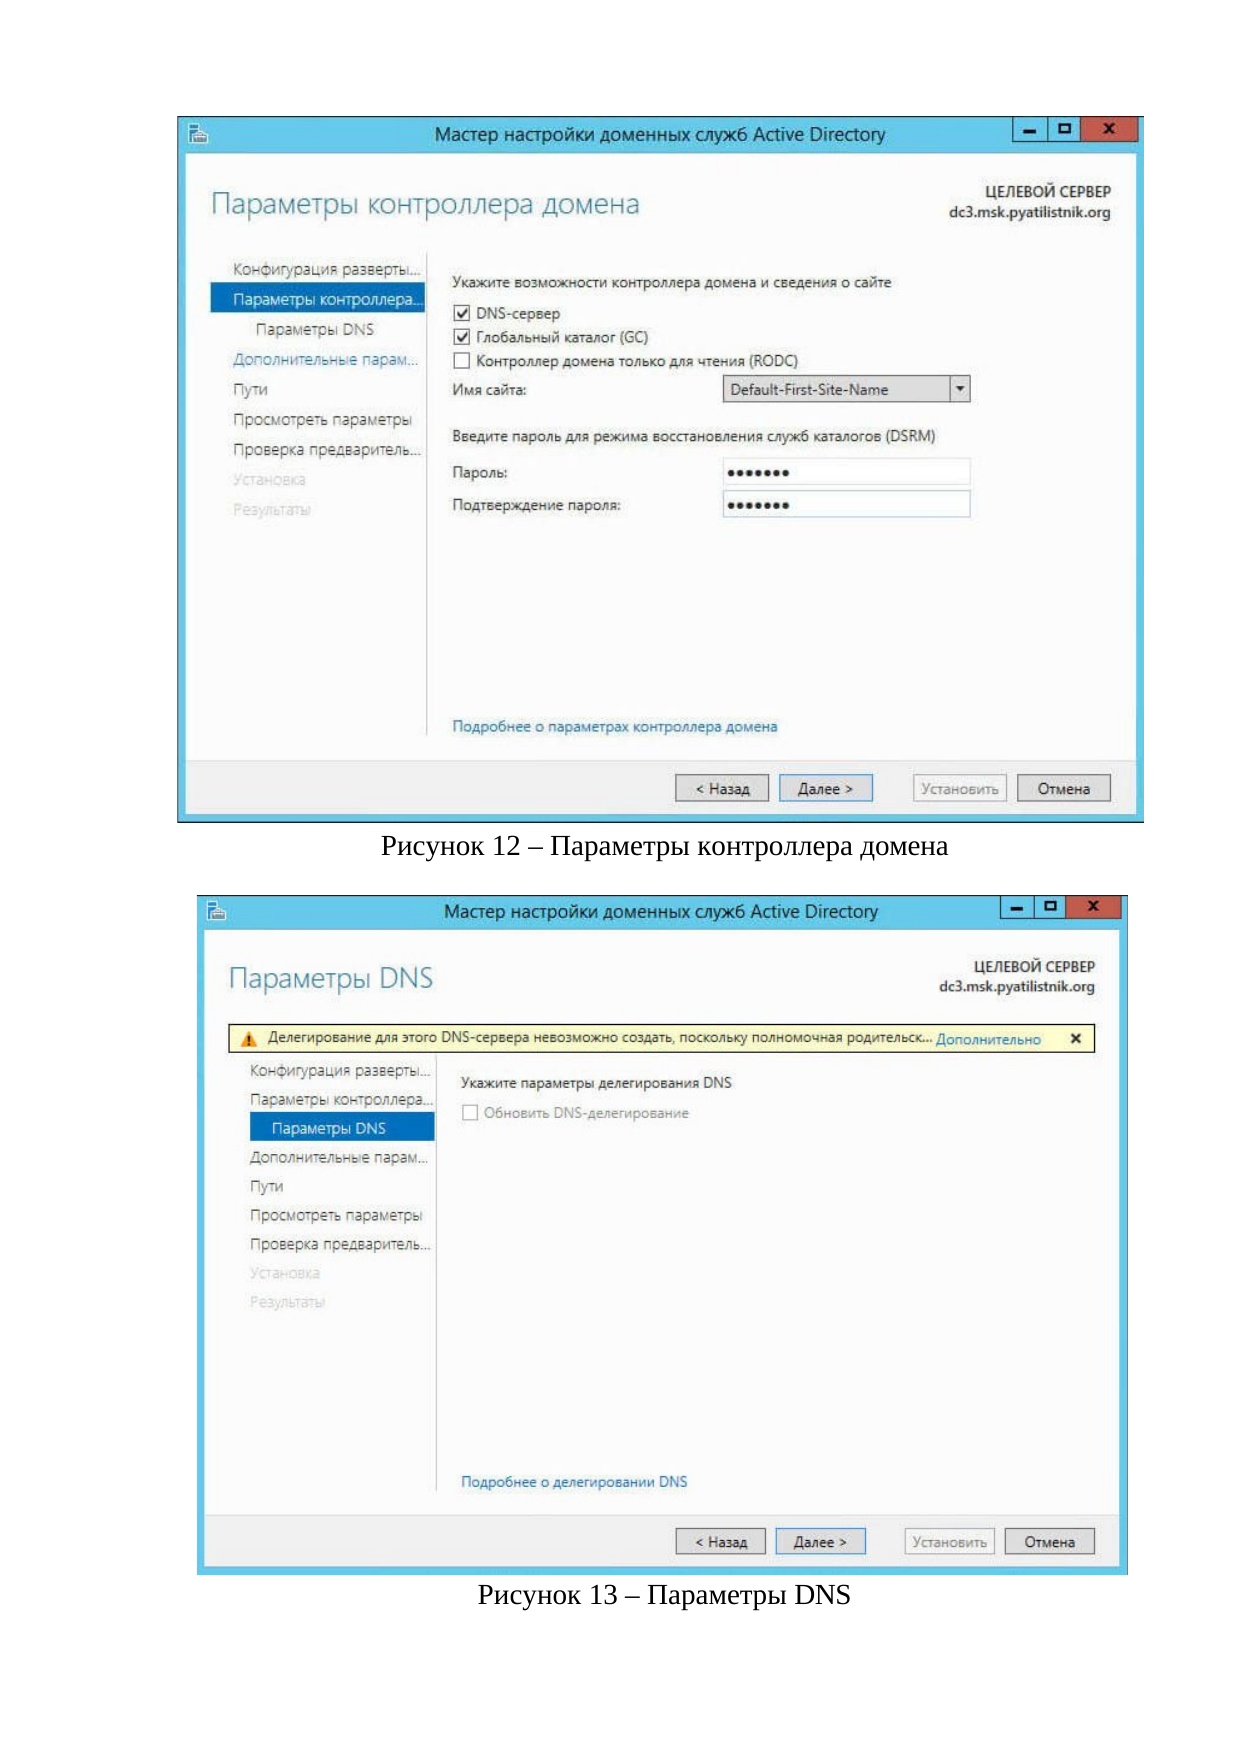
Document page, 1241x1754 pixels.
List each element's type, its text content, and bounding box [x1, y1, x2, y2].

picture [177, 116, 1144, 823]
picture [196, 895, 1128, 1575]
text Рисунок 12 – Параметры контроллера домена [217, 828, 1112, 861]
text Рисунок 13 – Параметры DNS [333, 1575, 996, 1610]
